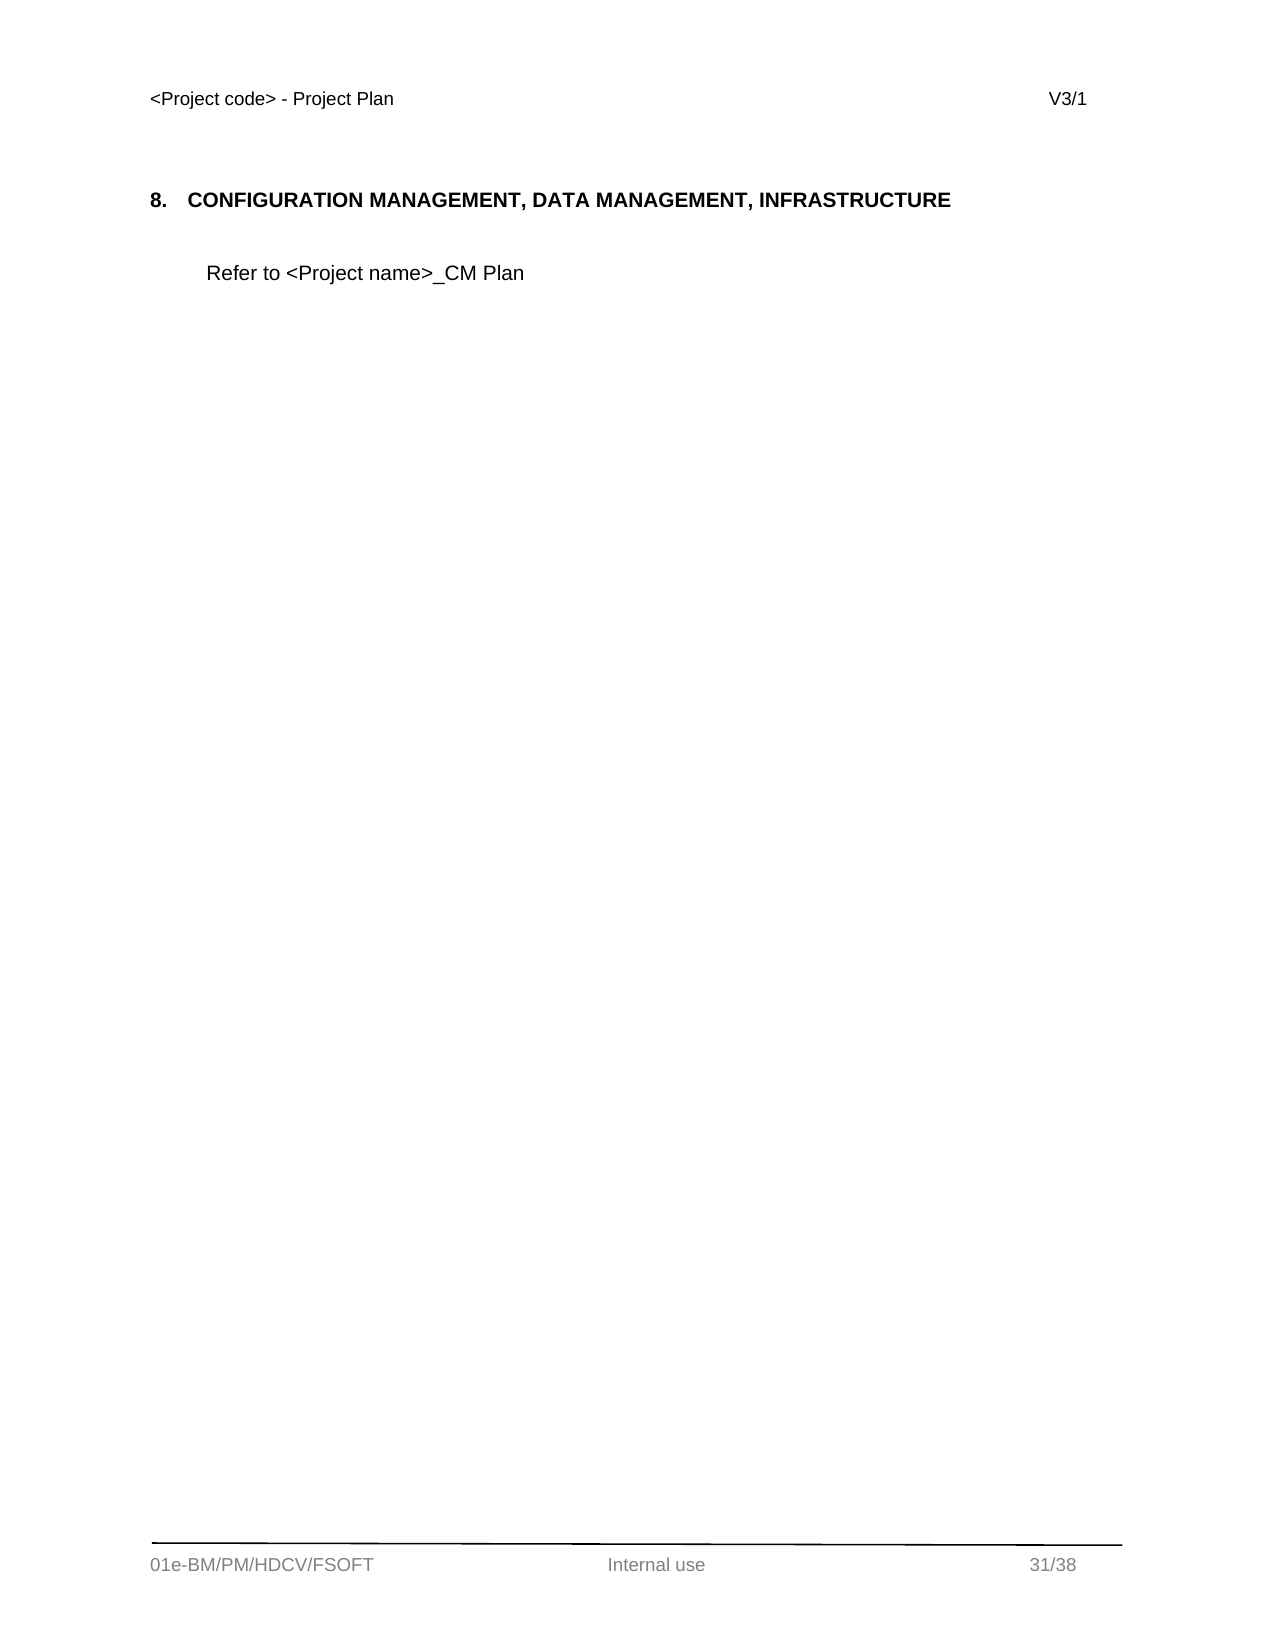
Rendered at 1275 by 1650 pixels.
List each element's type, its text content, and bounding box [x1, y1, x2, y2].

subtitle CONFIGURATION MANAGEMENT, DATA MANAGEMENT, INFRASTRUCTURE [150, 187, 1125, 211]
text Refer to <Project name>_CM Plan [206, 261, 1125, 285]
